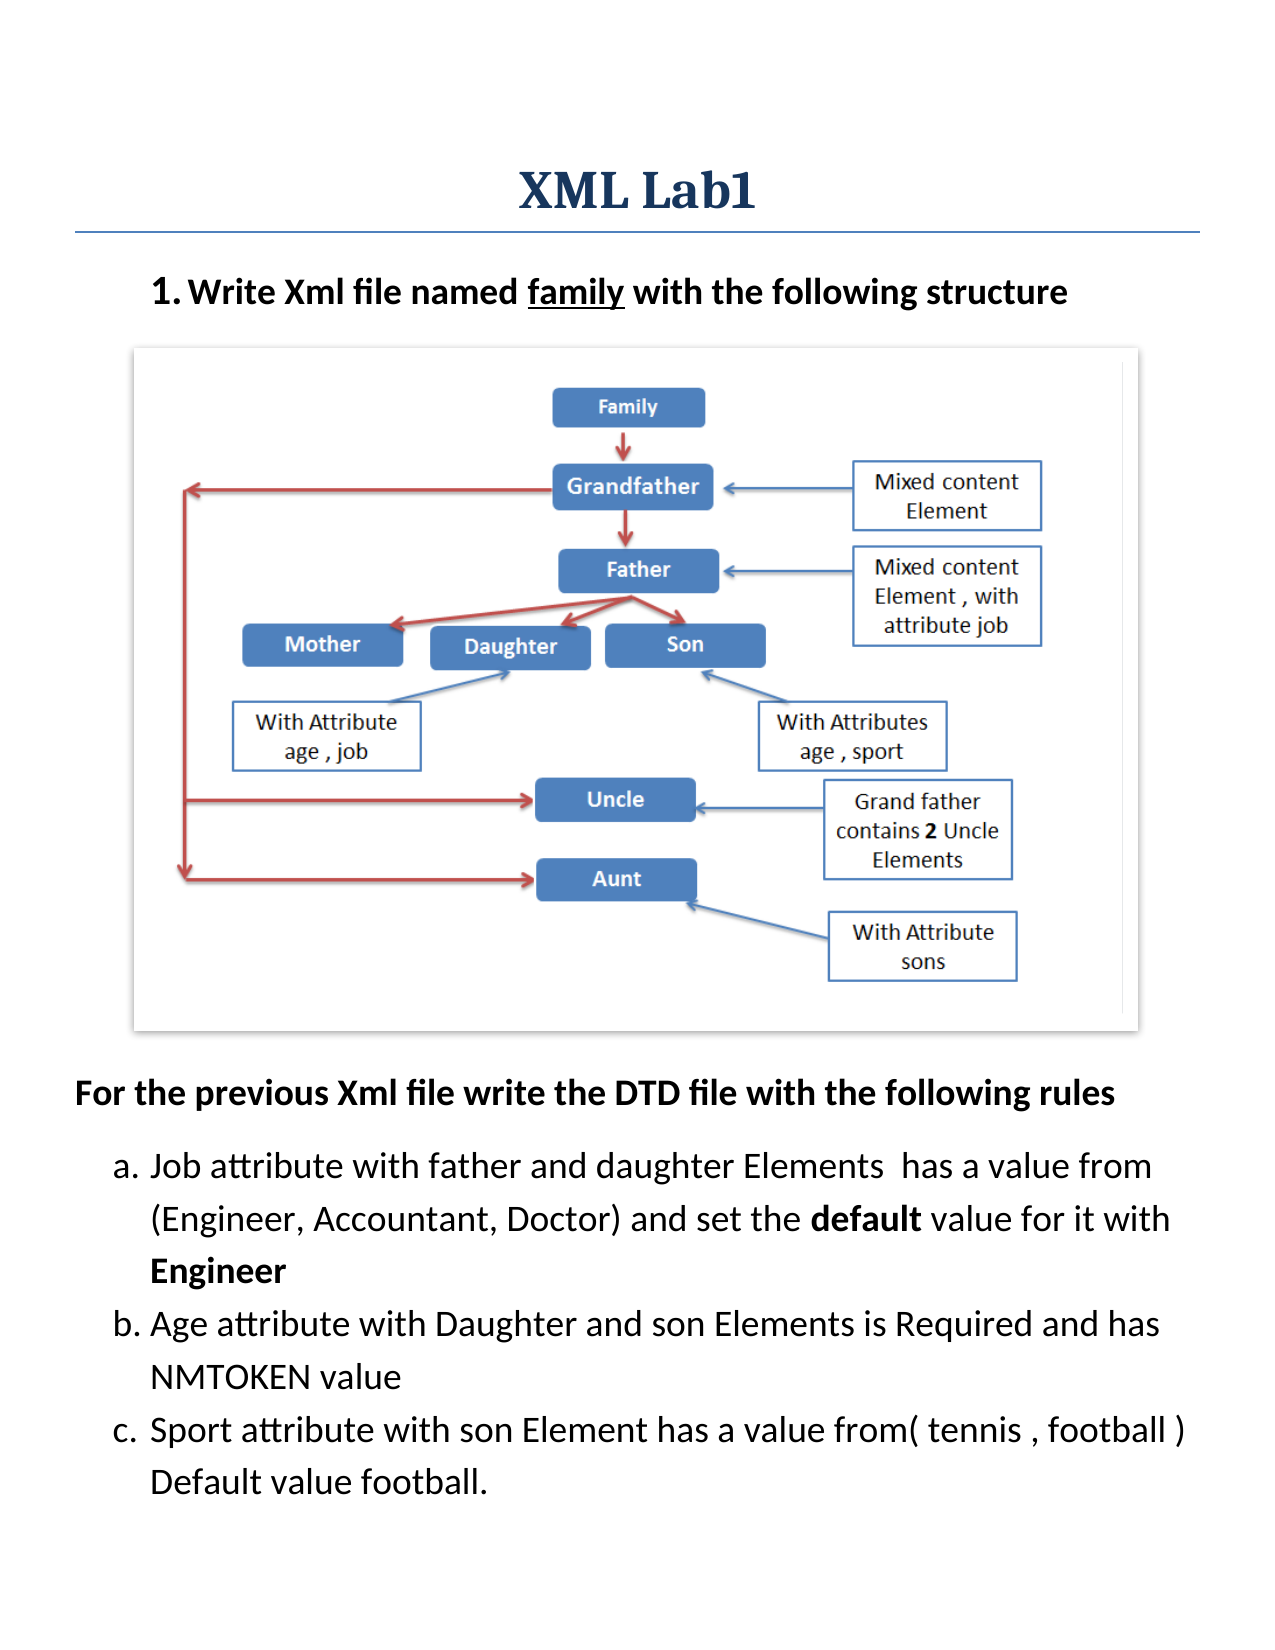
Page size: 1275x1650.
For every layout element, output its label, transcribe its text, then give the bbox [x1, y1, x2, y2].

list Sport attribute with son Element has a value from( tennis , football ) [112, 1406, 1200, 1451]
picture [148, 362, 1123, 1017]
list Write Xml file named family with the following structure [150, 264, 1200, 315]
text For the previous Xml file write the DTD file with the following rules [75, 1068, 1200, 1114]
list Job attribute with father and daughter Elements has a value from (Engineer, Accountant, Doctor) and set the default value for it with Engineer [112, 1142, 1200, 1293]
list Age attribute with Daughter and son Elements is Required and has NMTOKEN value [112, 1300, 1200, 1399]
list Default value football. [150, 1458, 1200, 1504]
title XML Lab1 [75, 160, 1200, 231]
